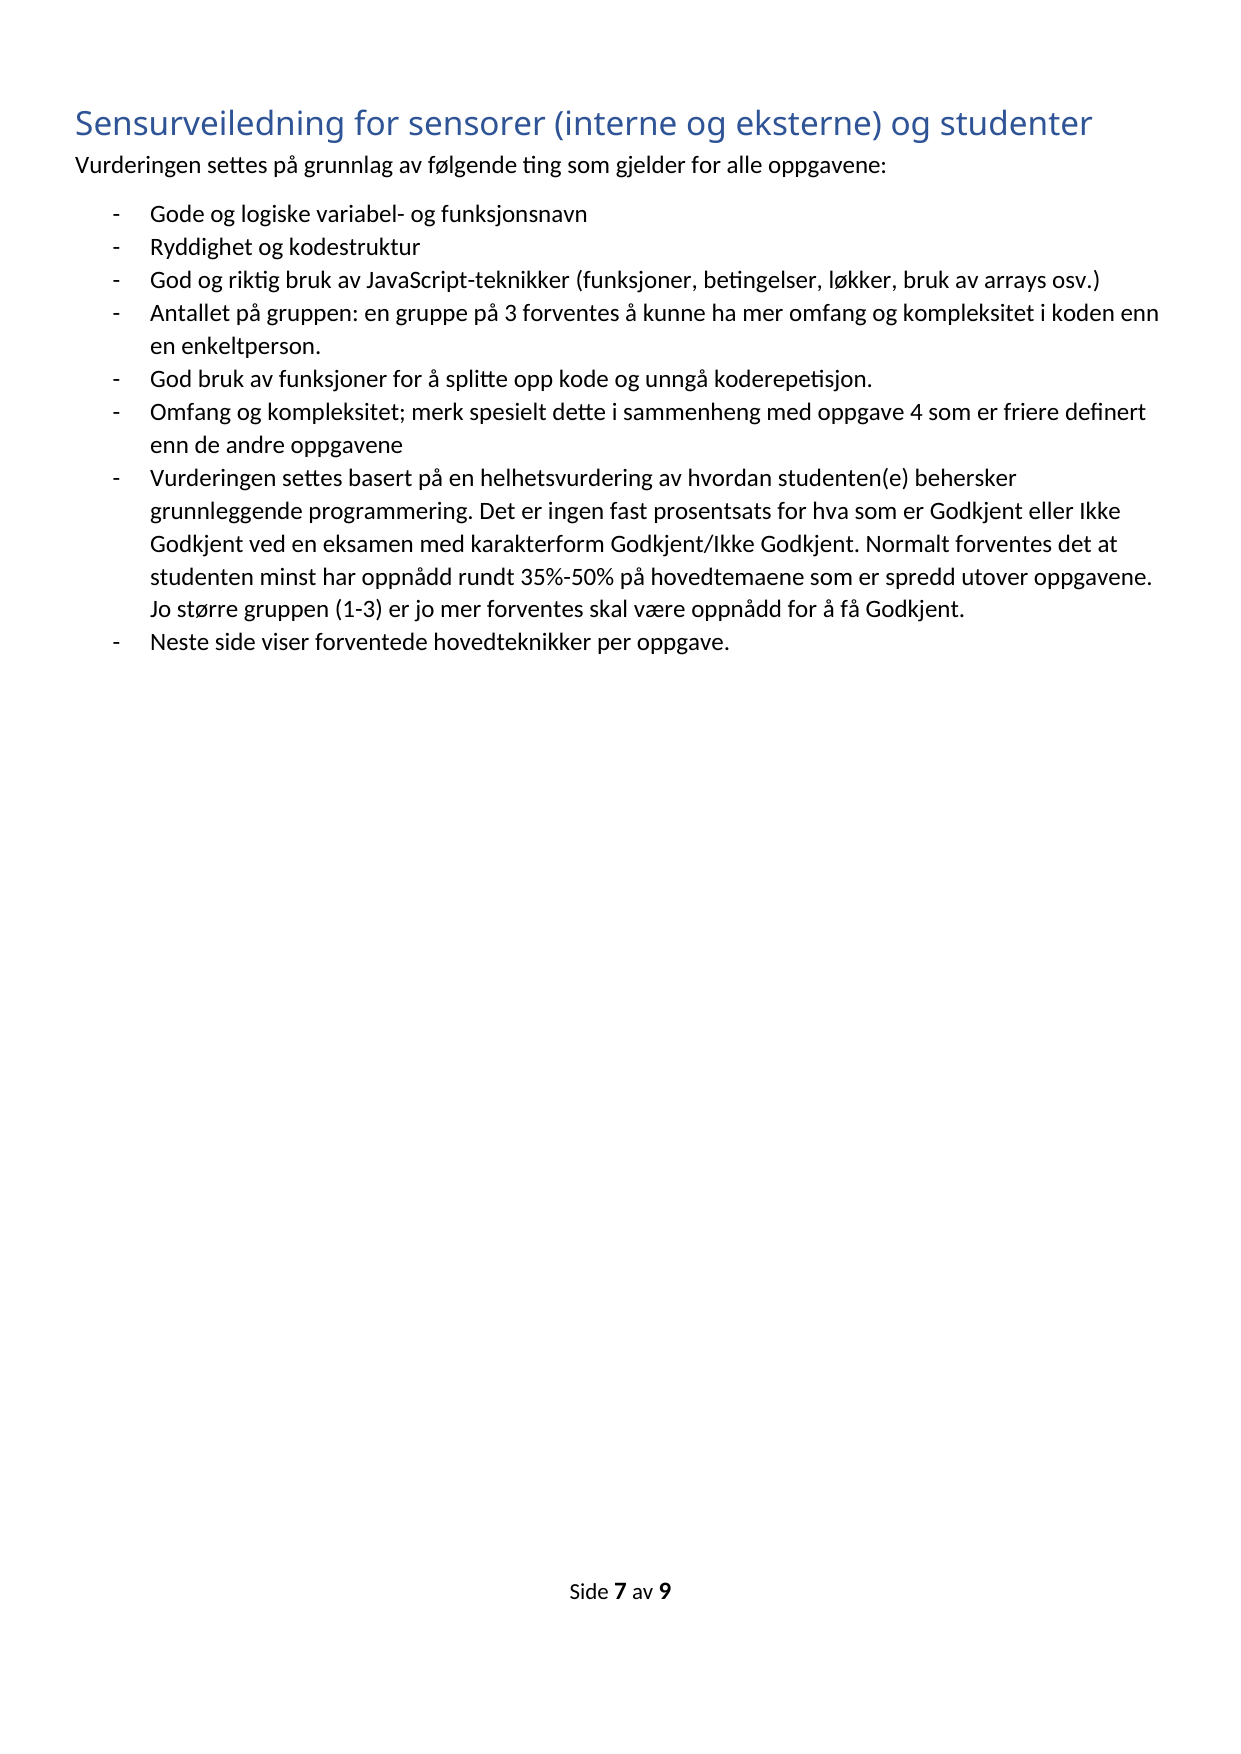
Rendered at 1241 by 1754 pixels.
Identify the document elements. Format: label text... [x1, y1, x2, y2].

list Antallet på gruppen: en gruppe på 3 forventes å kunne ha mer omfang og kompleksitet i koden enn en enkeltperson. [112, 297, 1165, 361]
list Gode og logiske variabel- og funksjonsnavn [112, 198, 1165, 229]
subtitle Sensurveiledning for sensorer (interne og eksterne) og studenter [75, 100, 1165, 145]
list Omfang og kompleksitet; merk spesielt dette i sammenheng med oppgave 4 som er friere definert enn de andre oppgavene [112, 396, 1165, 459]
text Vurderingen settes på grunnlag av følgende ting som gjelder for alle oppgavene: [75, 149, 1165, 179]
list Neste side viser forventede hovedteknikker per oppgave. [112, 626, 1165, 657]
list Vurderingen settes basert på en helhetsvurdering av hvordan studenten(e) behersker grunnleggende programmering. Det er ingen fast prosentsats for hva som er Godkjent eller Ikke Godkjent ved en eksamen med karakterform Godkjent/Ikke Godkjent. Normalt forventes det at studenten minst har oppnådd rundt 35%-50% på hovedtemaene som er spredd utover oppgavene. Jo større gruppen (1-3) er jo mer forventes skal være oppnådd for å få Godkjent. [112, 462, 1165, 624]
list God bruk av funksjoner for å splitte opp kode og unngå koderepetisjon. [112, 363, 1165, 394]
list God og riktig bruk av JavaScript-teknikker (funksjoner, betingelser, løkker, bruk av arrays osv.) [112, 264, 1165, 295]
list Ryddighet og kodestruktur [112, 231, 1165, 262]
